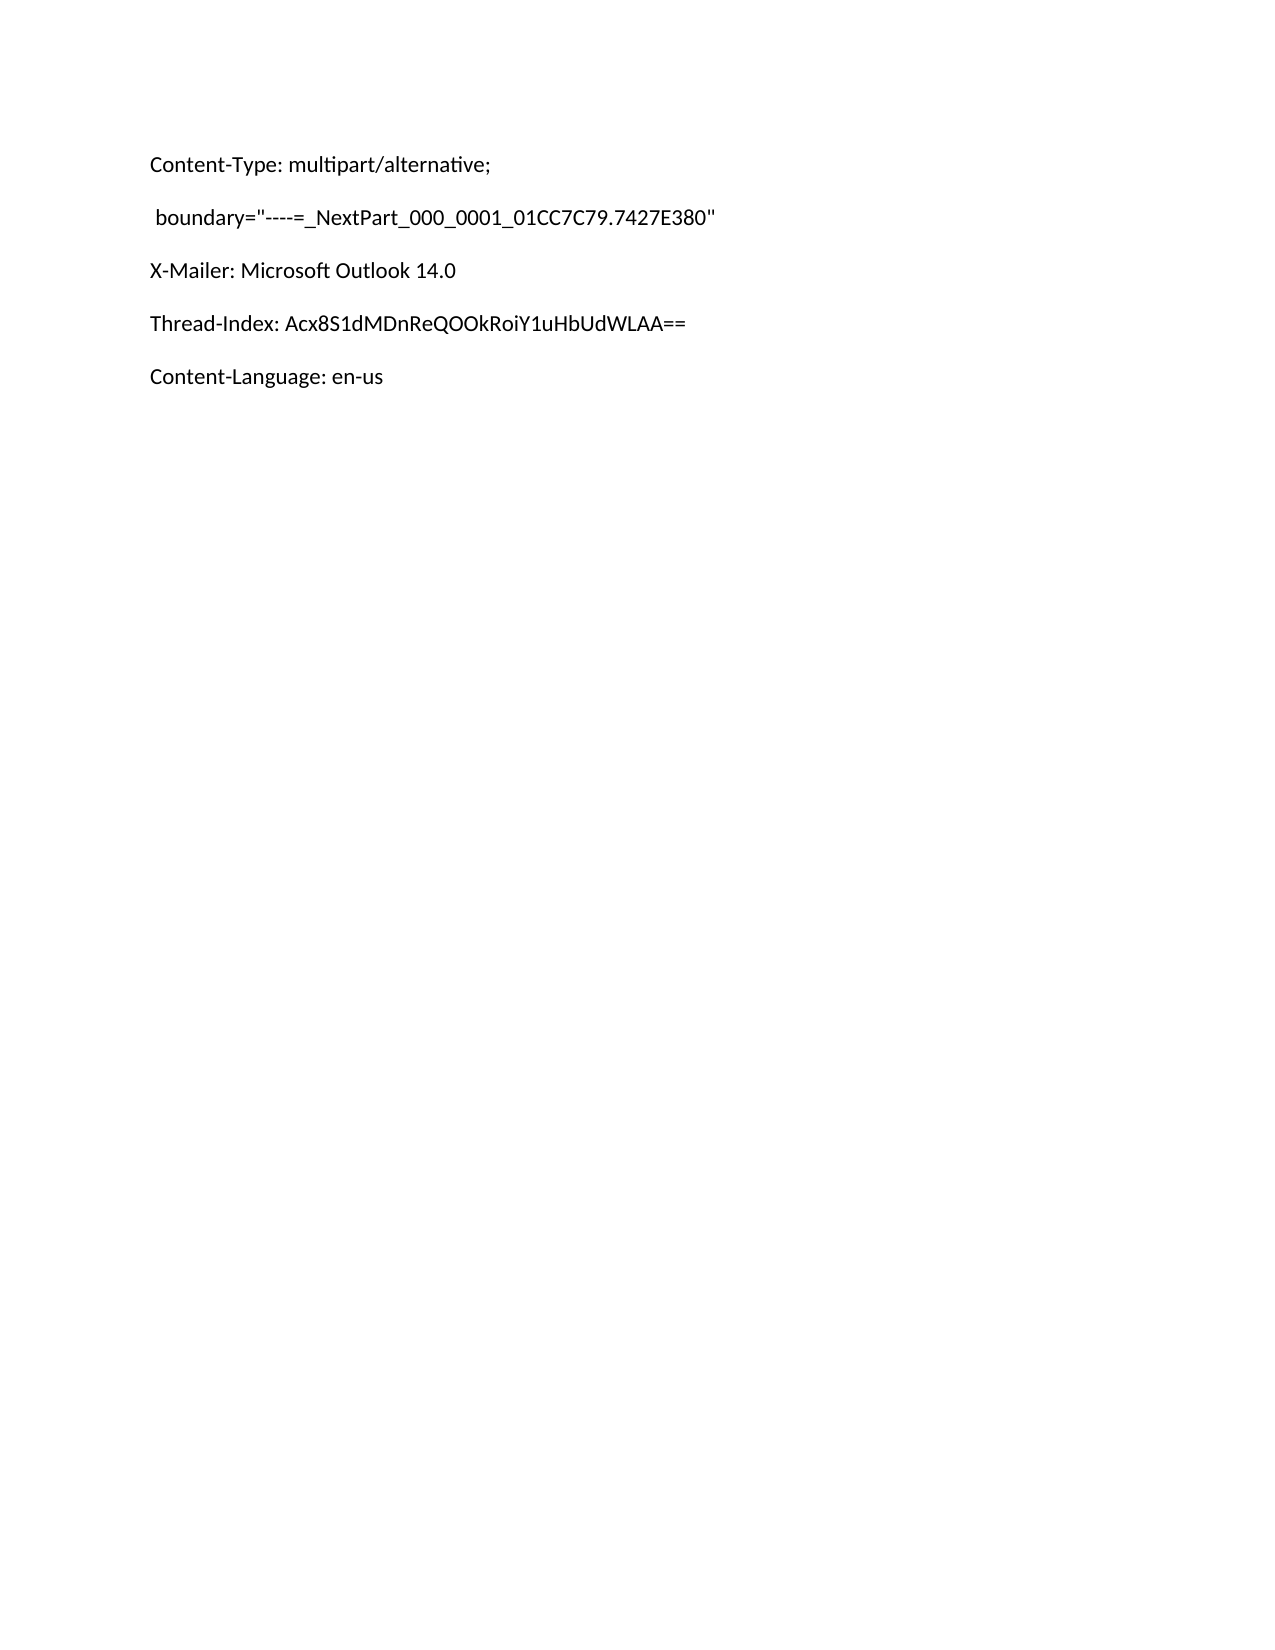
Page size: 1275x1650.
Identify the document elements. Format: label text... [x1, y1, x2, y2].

text Thread-Index: Acx8S1dMDnReQOOkRoiY1uHbUdWLAA== [150, 309, 1125, 337]
text X-Mailer: Microsoft Outlook 14.0 [150, 256, 1125, 284]
text Content-Type: multipart/alternative; [150, 150, 1125, 178]
text boundary="----=_NextPart_000_0001_01CC7C79.7427E380" [150, 203, 1125, 231]
text Content-Language: en-us [150, 362, 1125, 390]
